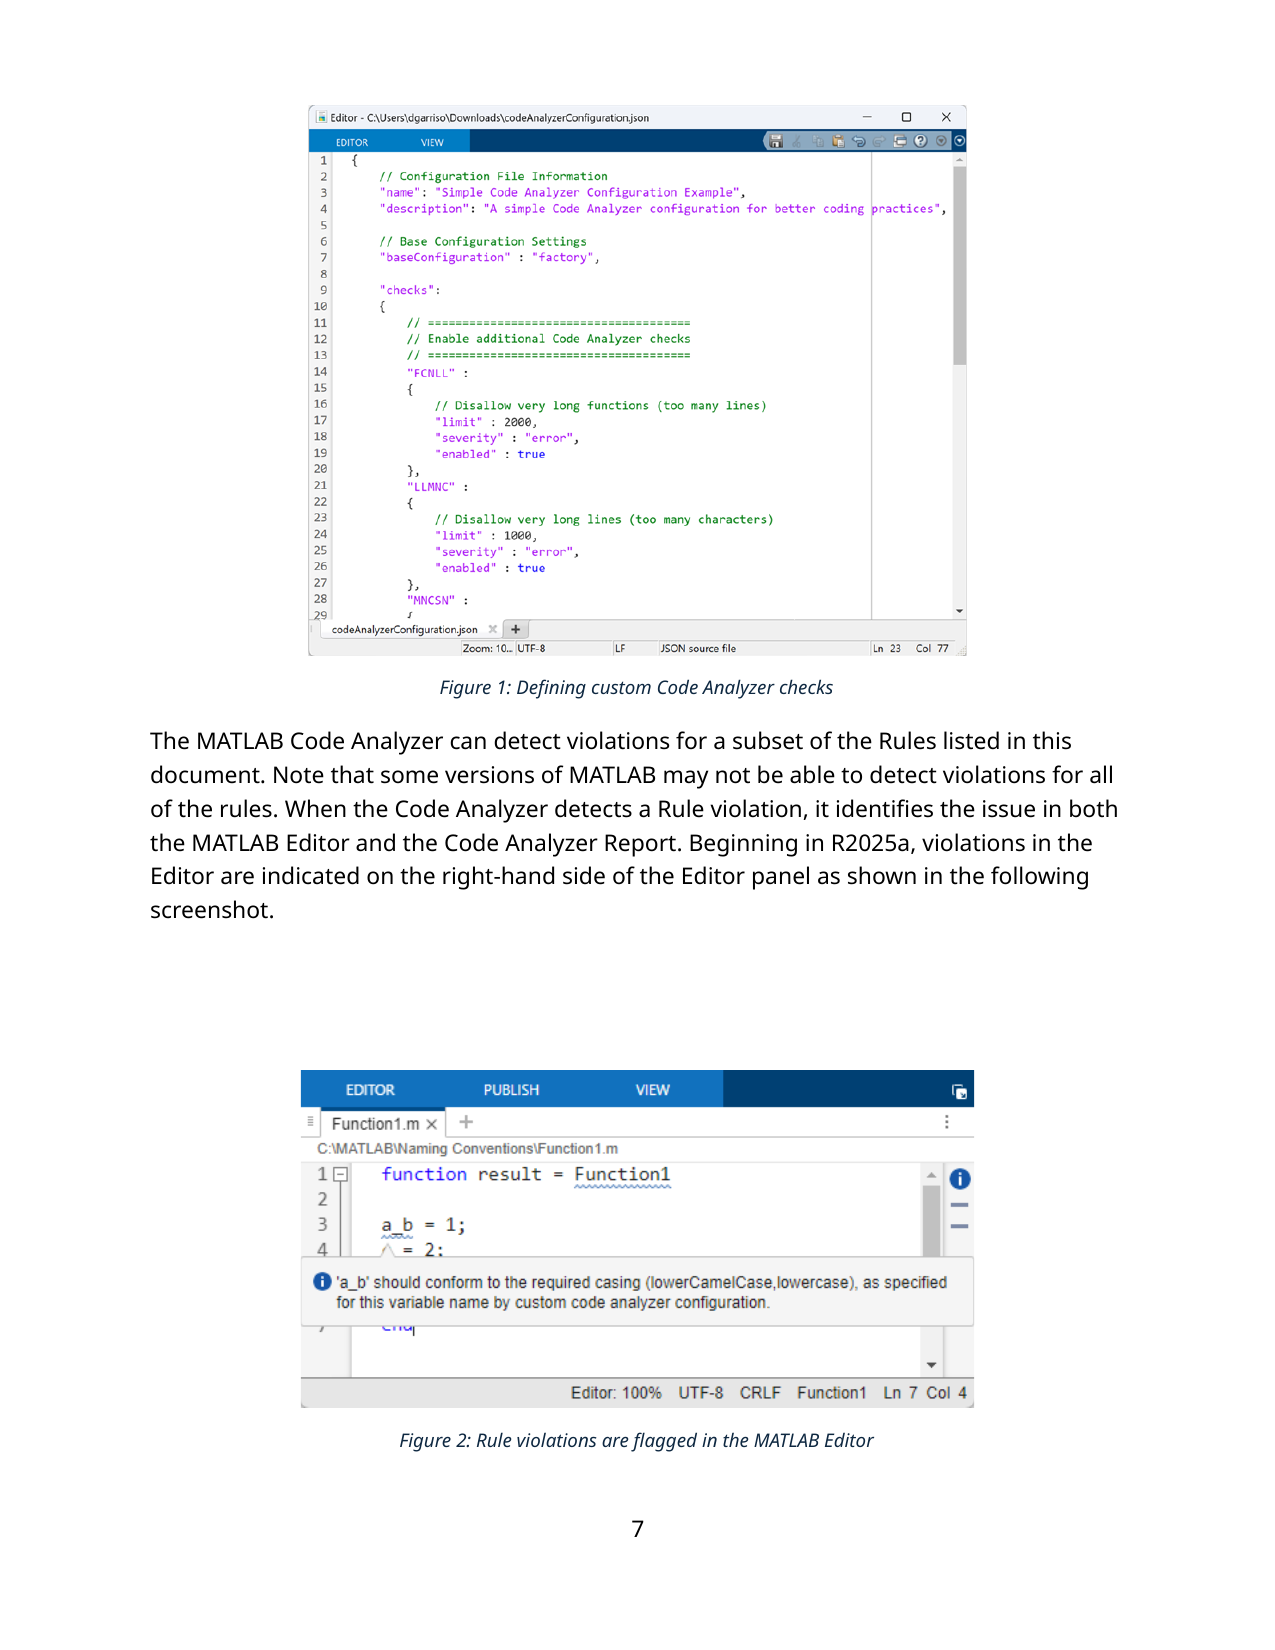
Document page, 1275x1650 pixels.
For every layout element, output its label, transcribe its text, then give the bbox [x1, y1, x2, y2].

text The MATLAB Code Analyzer can detect violations for a subset of the Rules listed in this document. Note that some versions of MATLAB may not be able to detect violations for all of the rules. When the Code Analyzer detects a Rule violation, it identifies the issue in both the MATLAB Editor and the Code Analyzer Report. Beginning in R2025a, violations in the Editor are indicated on the right-hand side of the Editor panel as shown in the following screenshot. [150, 725, 1125, 925]
picture [300, 1070, 975, 1408]
picture [308, 105, 967, 656]
